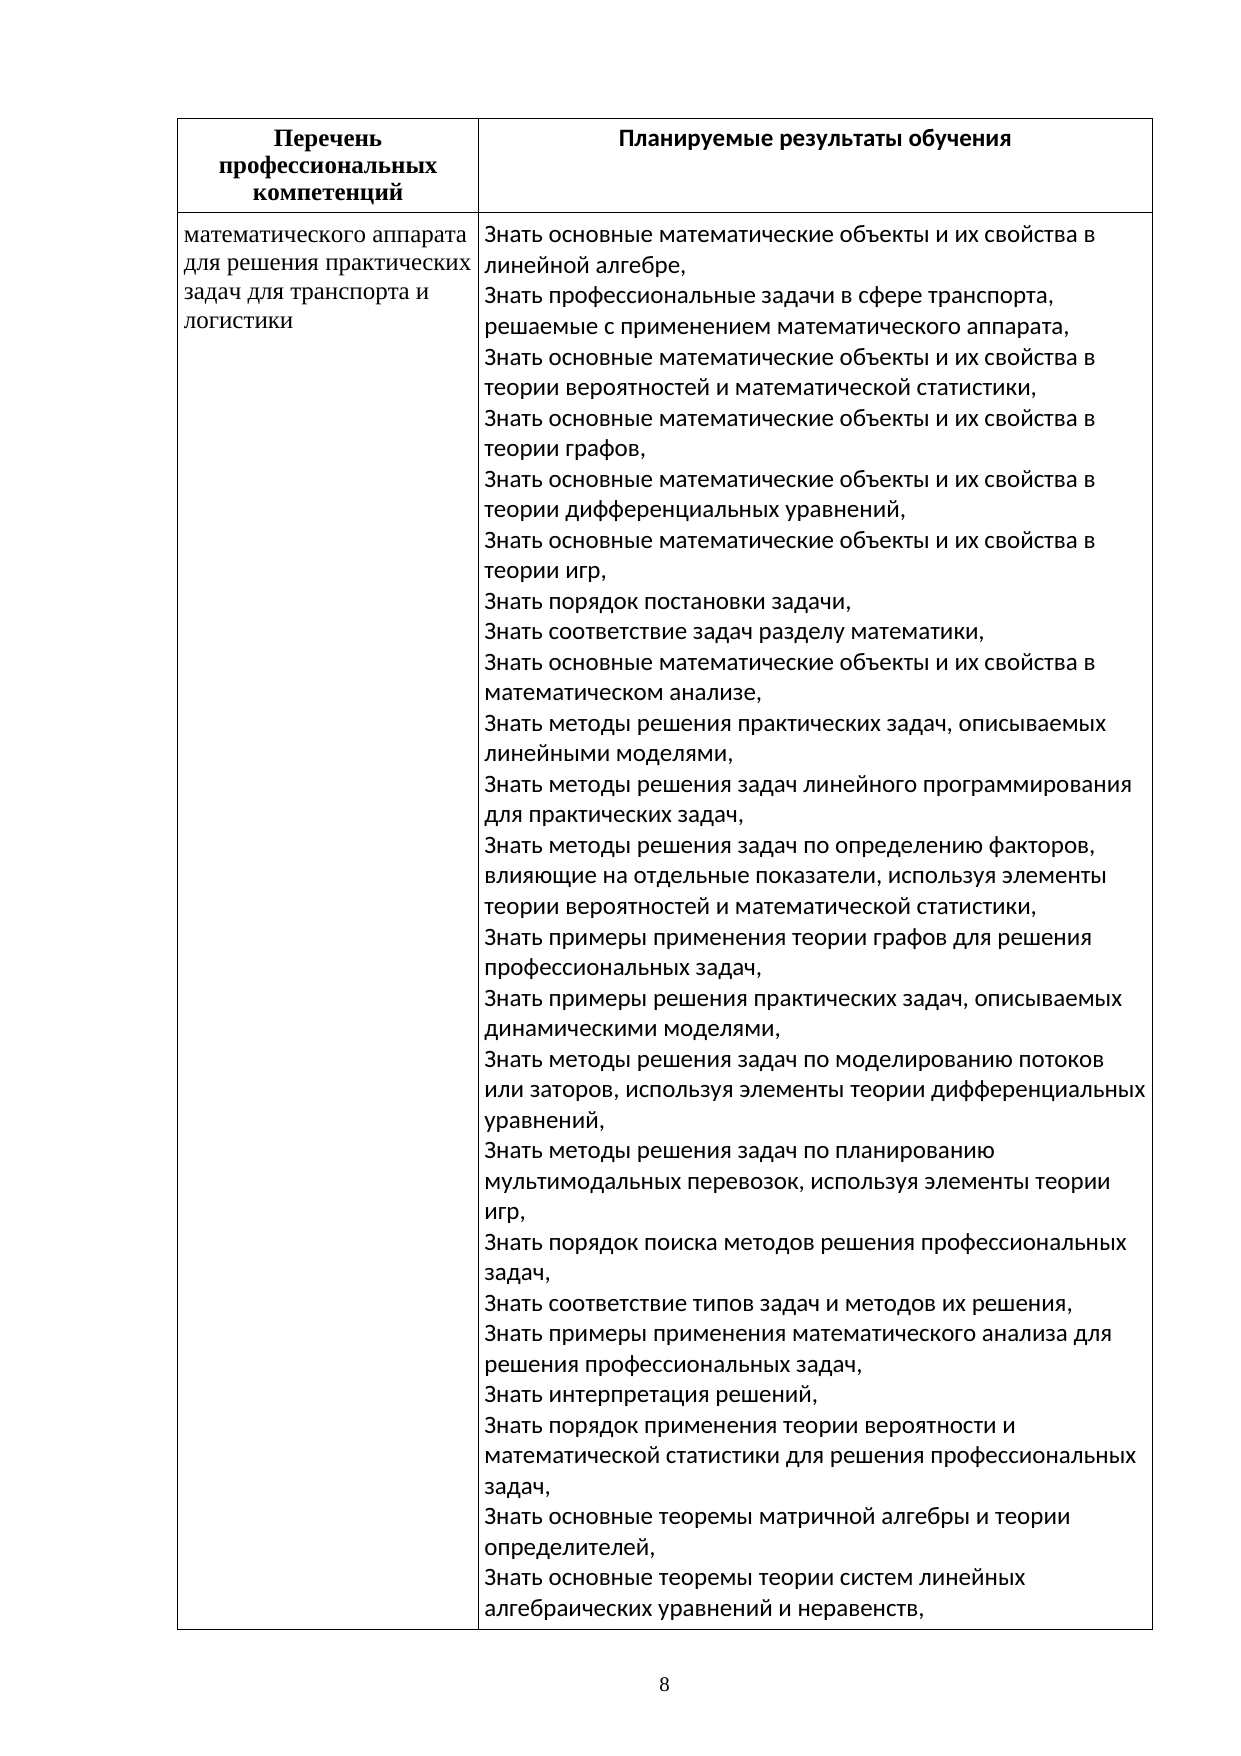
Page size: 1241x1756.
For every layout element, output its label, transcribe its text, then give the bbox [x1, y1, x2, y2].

table_header Перечень профессиональных компетенций [178, 119, 478, 212]
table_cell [178, 213, 478, 1628]
table_header Планируемые результаты обучения [479, 119, 1152, 212]
